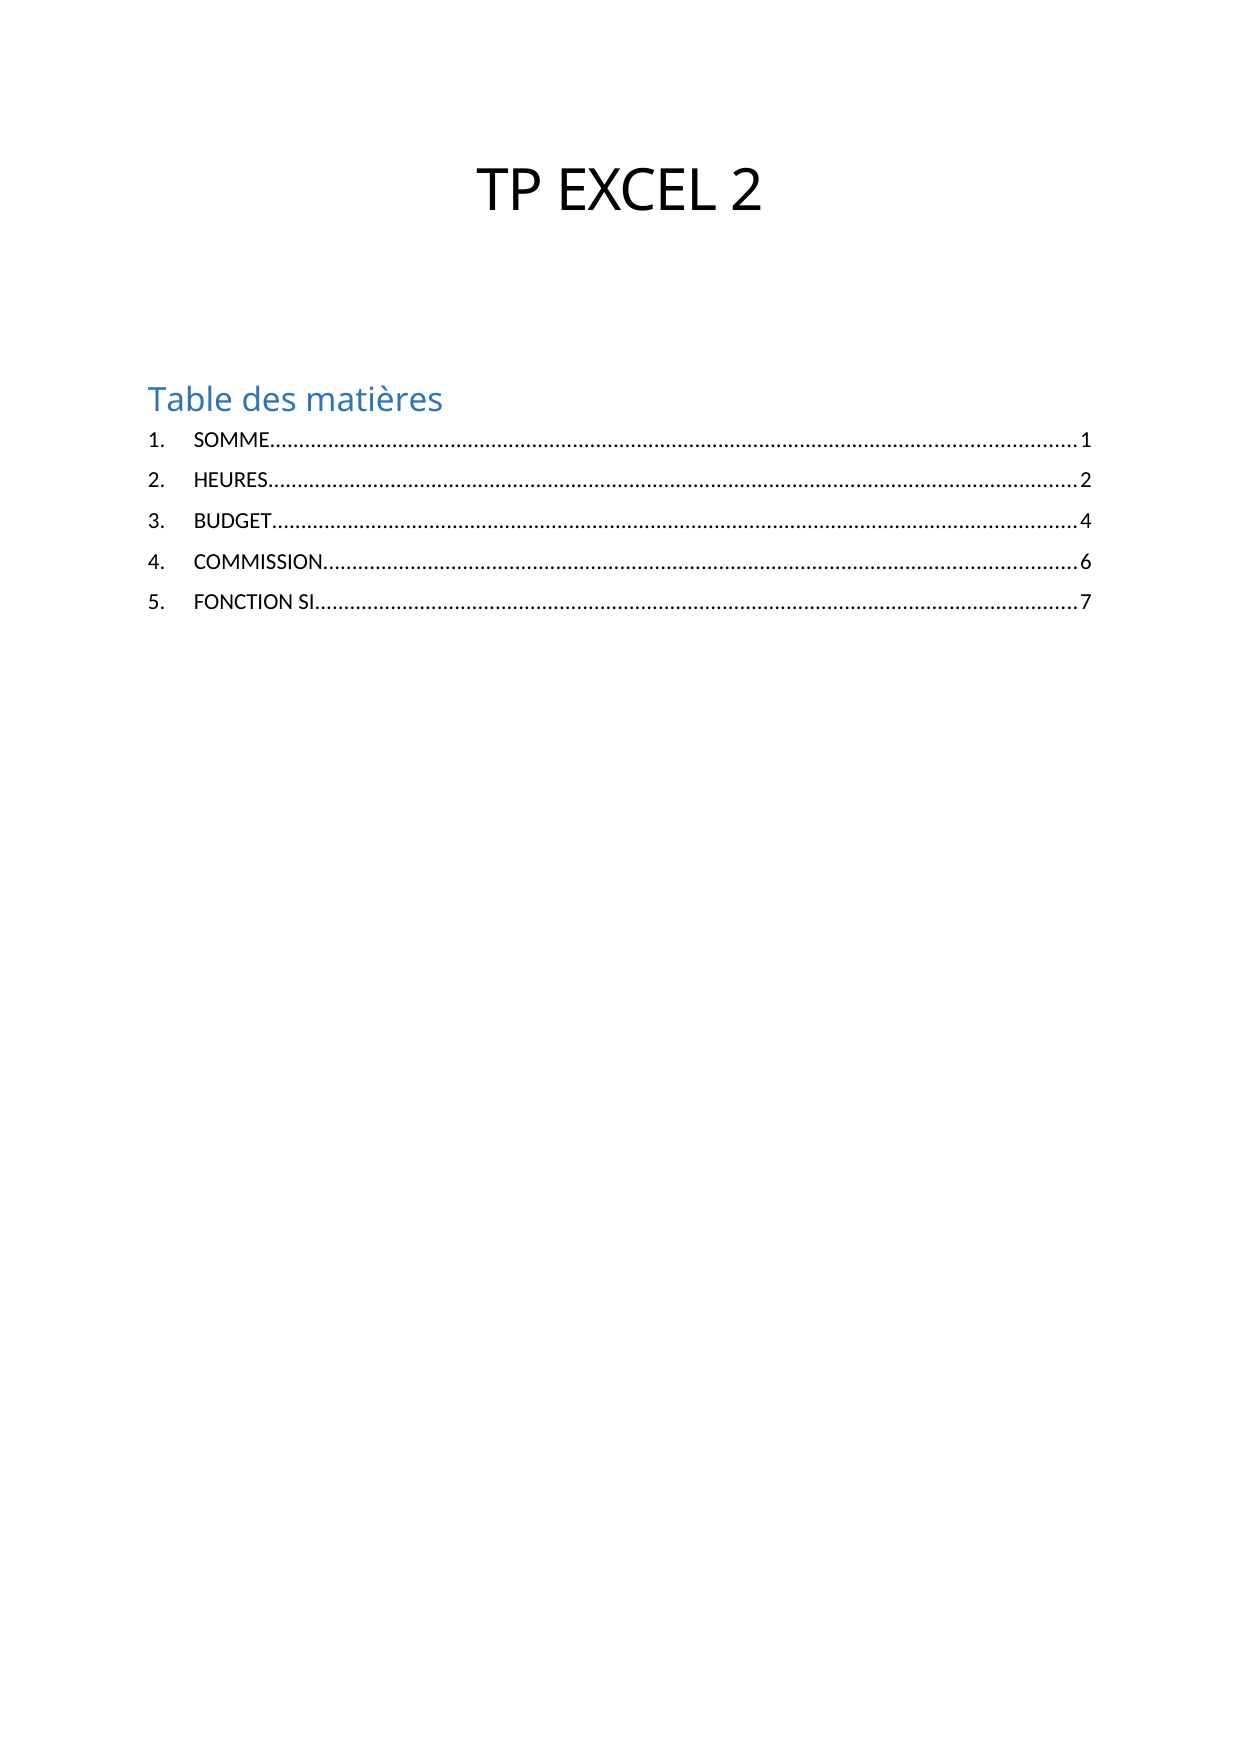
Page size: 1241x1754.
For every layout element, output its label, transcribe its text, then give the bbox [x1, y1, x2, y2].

title TP EXCEL 2 [148, 148, 1093, 227]
